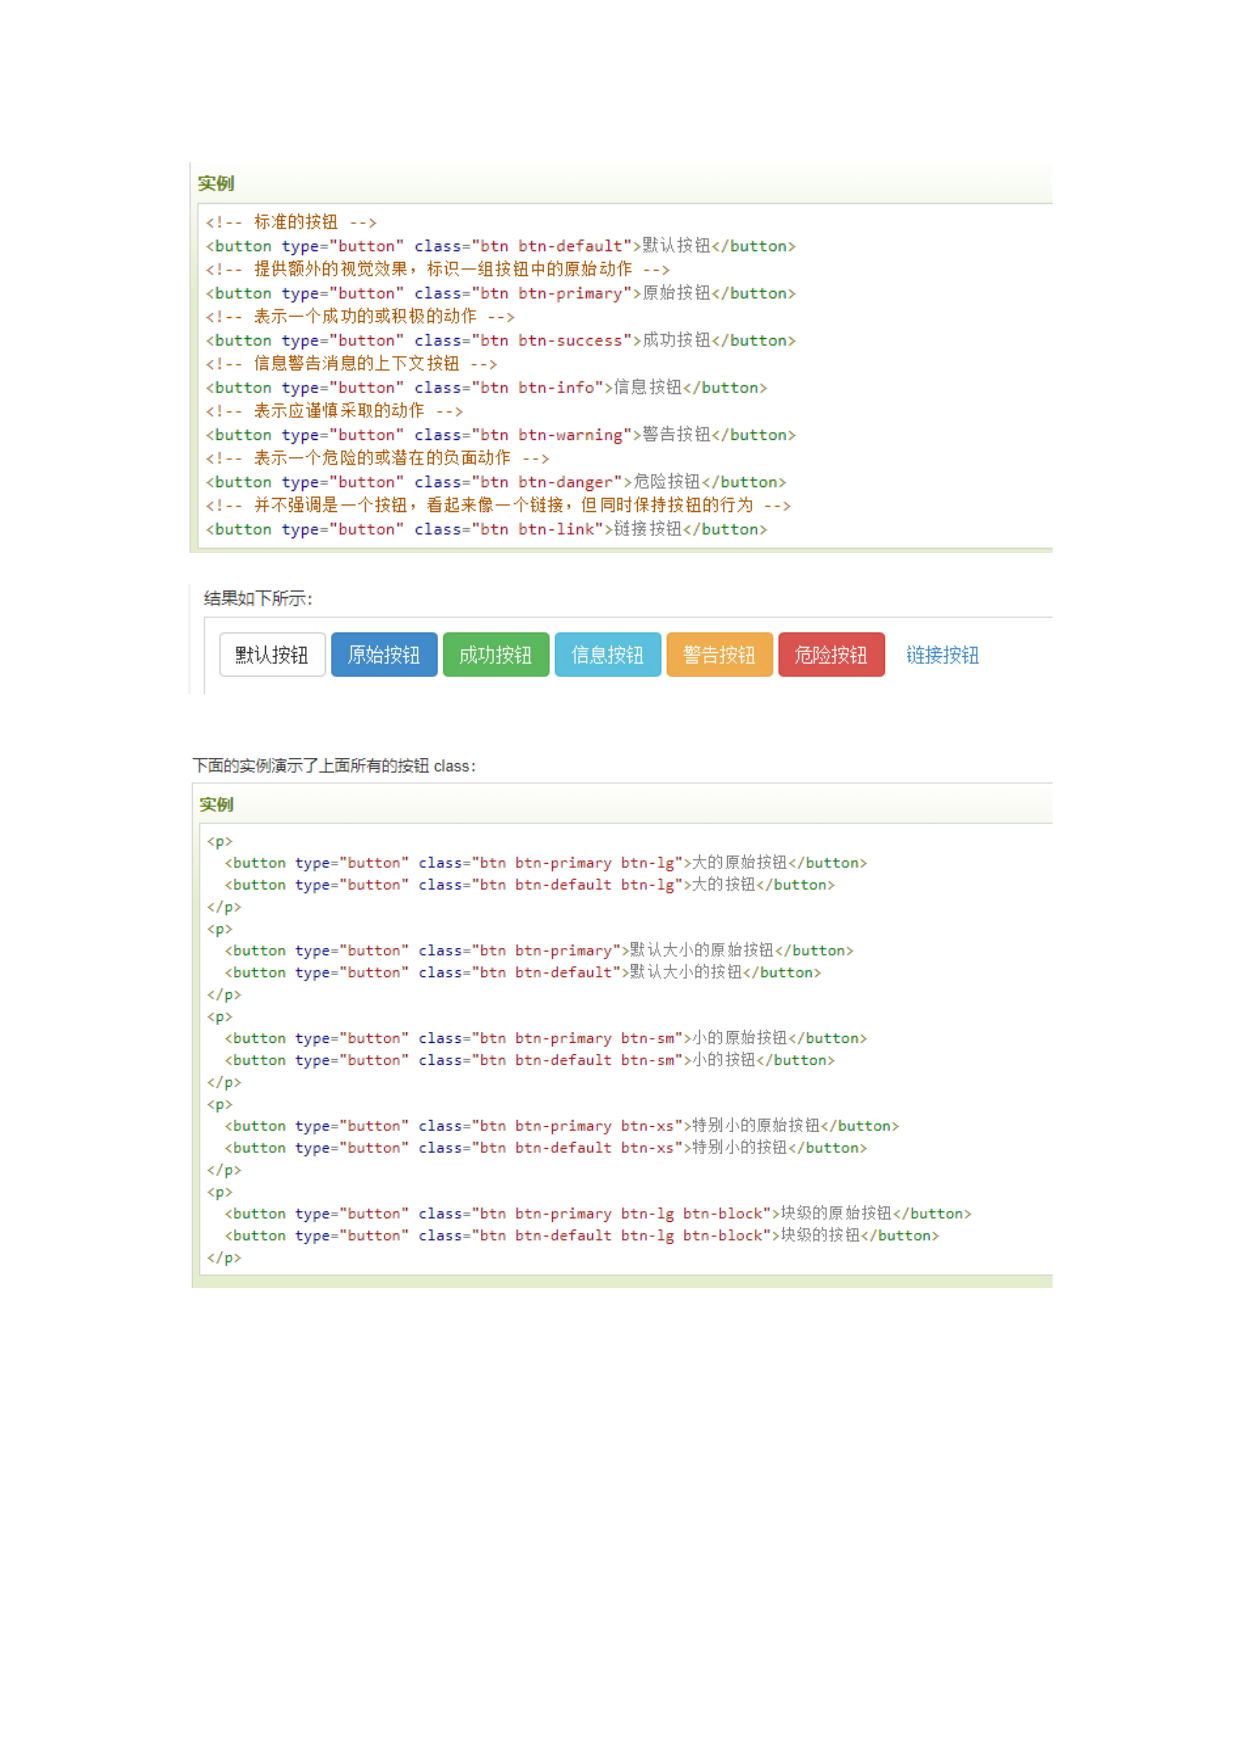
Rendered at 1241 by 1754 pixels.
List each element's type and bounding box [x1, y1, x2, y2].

picture [187, 162, 1053, 553]
picture [187, 584, 1053, 694]
picture [187, 747, 1053, 1288]
